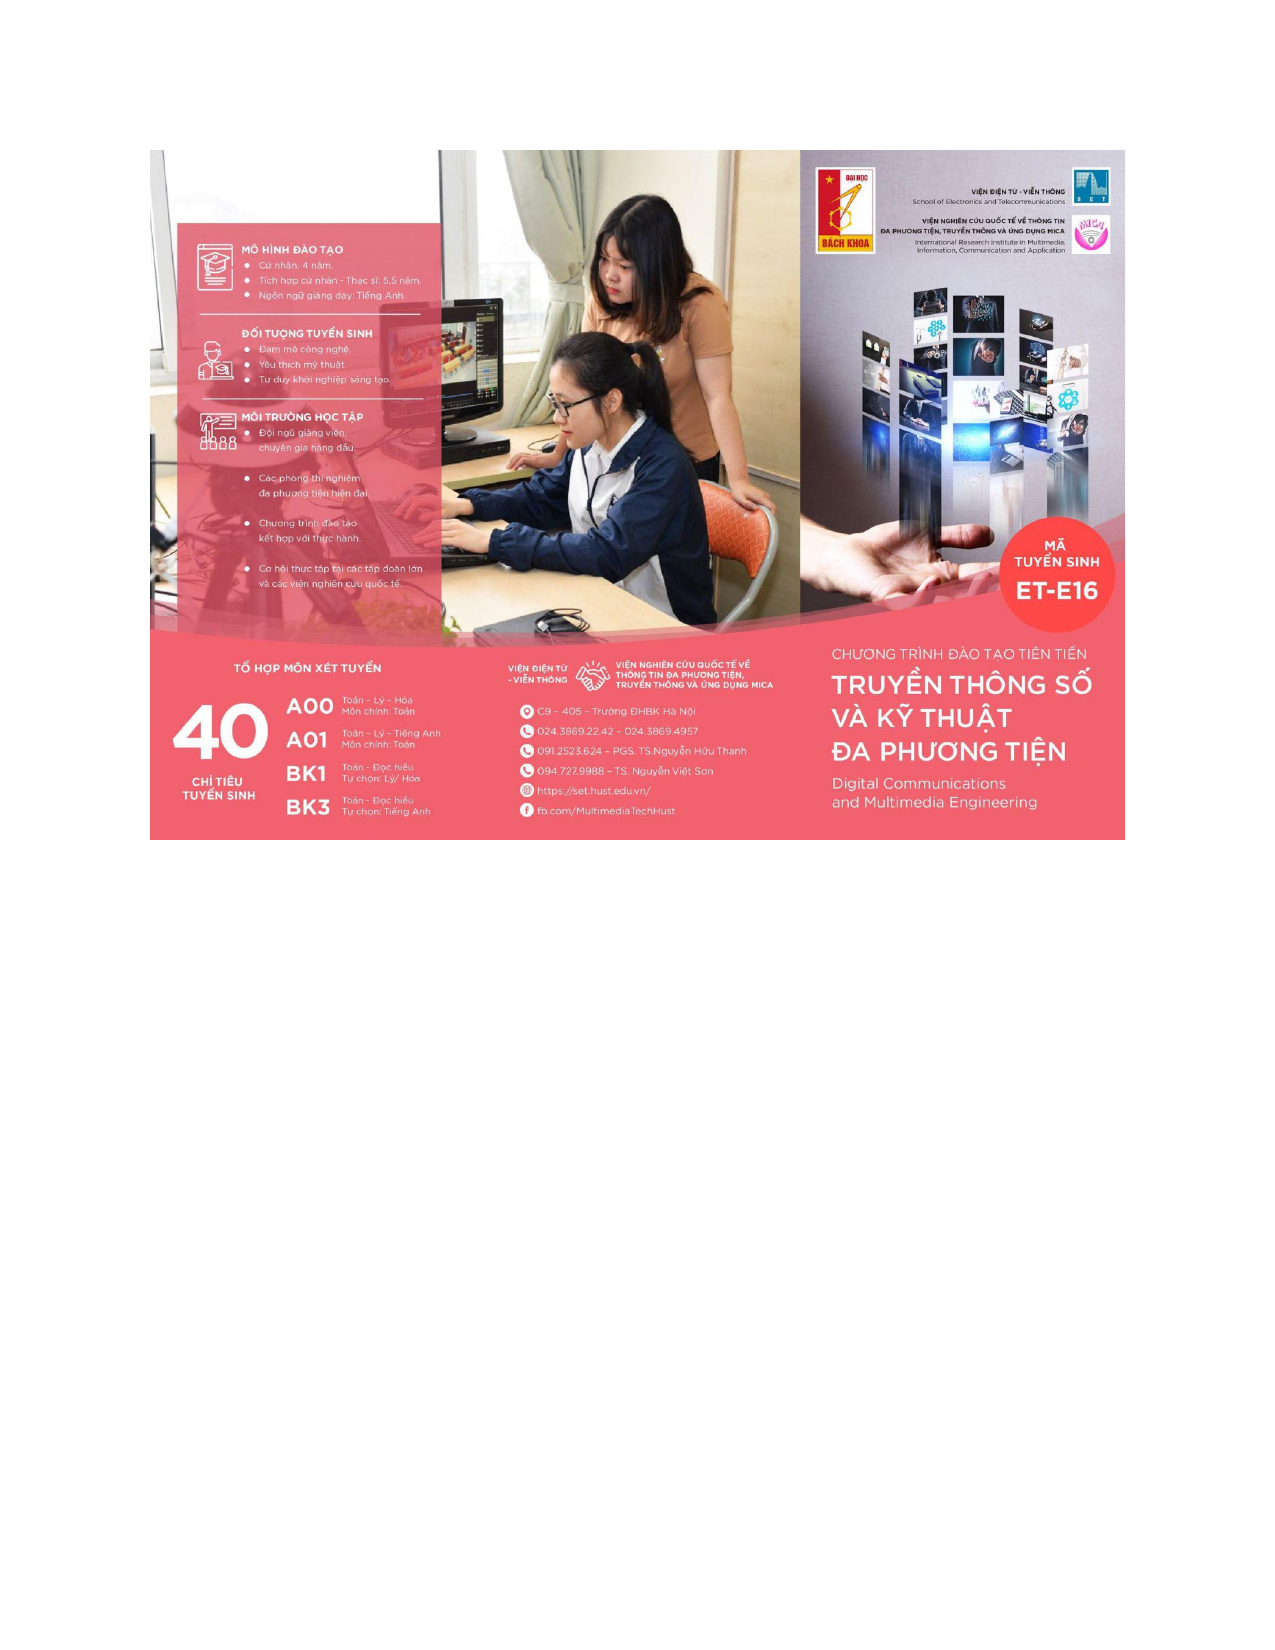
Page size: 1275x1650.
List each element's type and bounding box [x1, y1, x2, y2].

picture [150, 150, 1125, 840]
